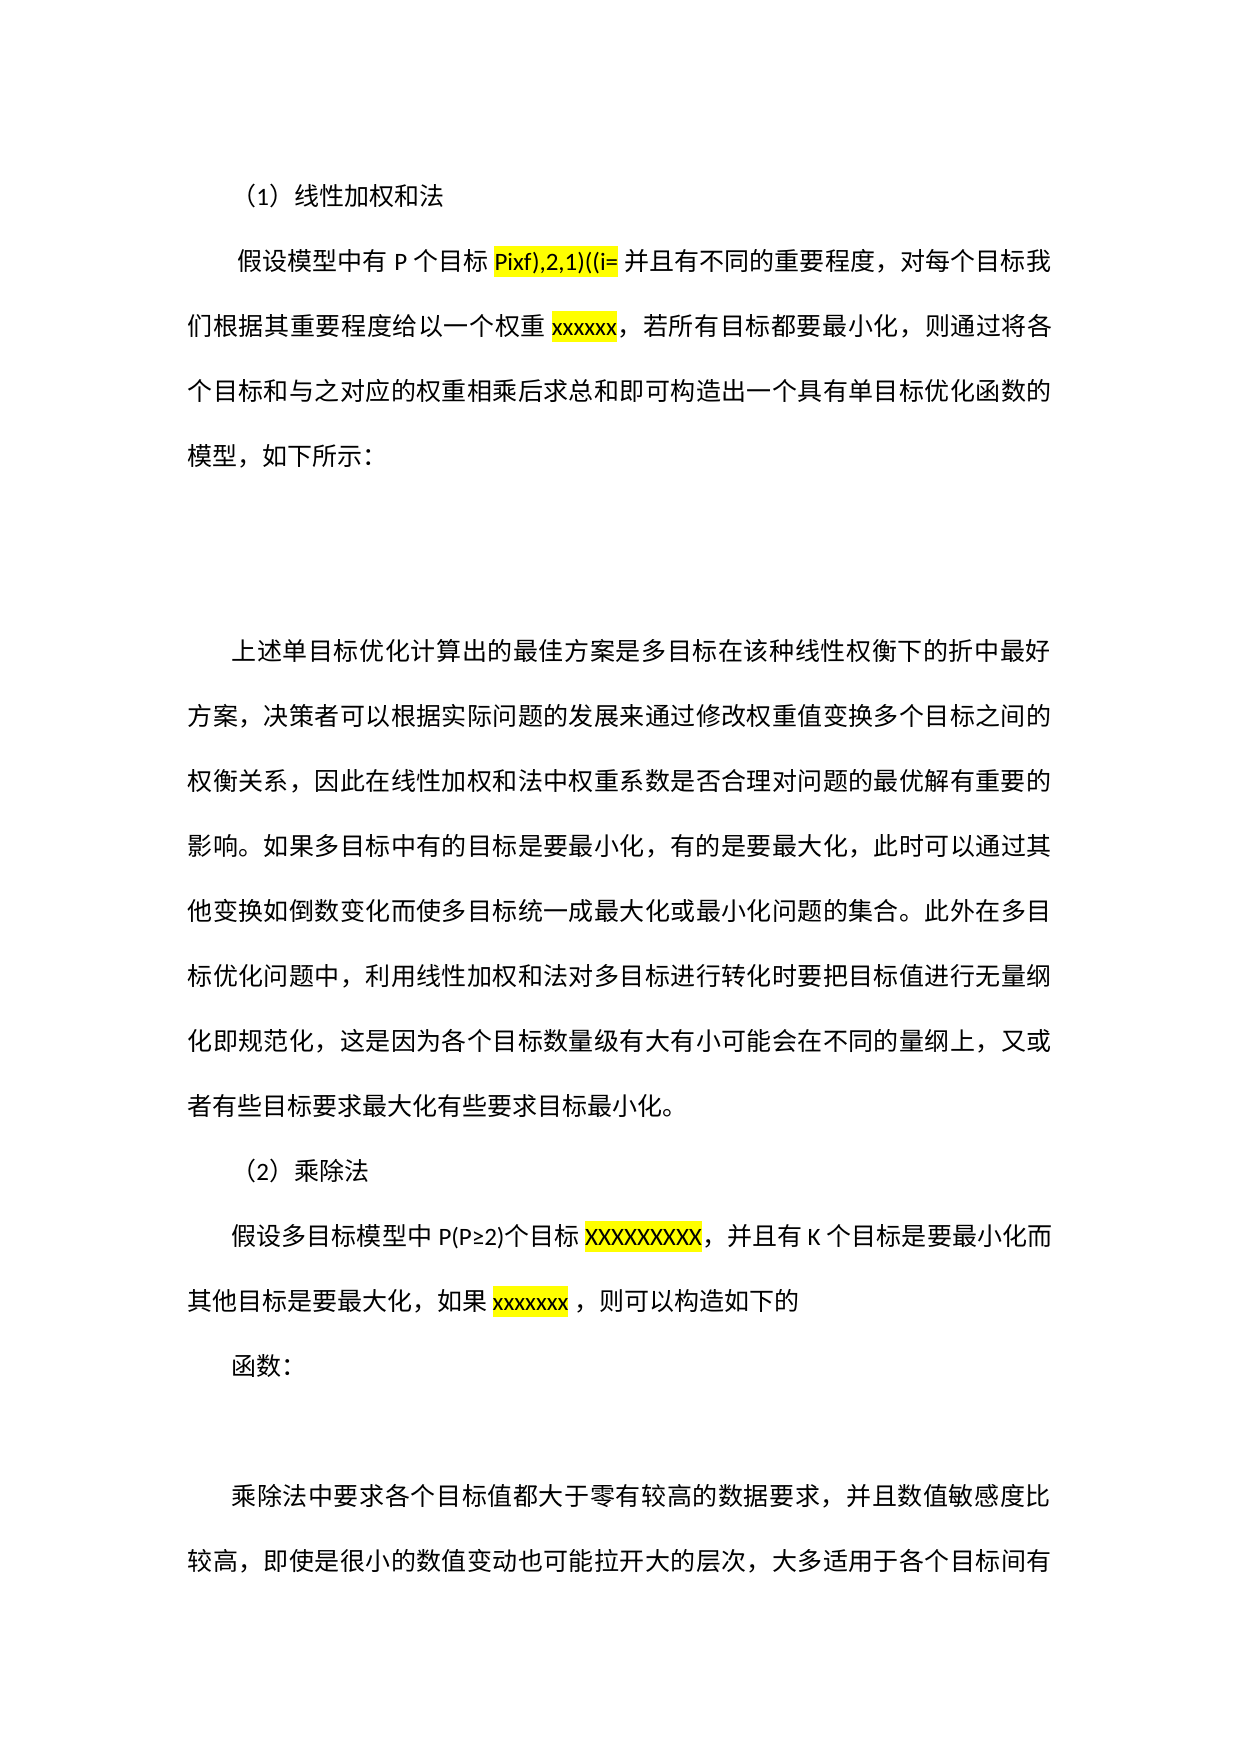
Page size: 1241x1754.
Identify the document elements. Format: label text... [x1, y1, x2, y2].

text 假设模型中有 P 个目标 Pixf),2,1)((i= 并且有不同的重要程度，对每个目标我们根据其重要程度给以一个权重xxxxxx，若所有目标都要最小化，则通过将各个目标和与之对应的权重相乘后求总和即可构造出一个具有单目标优化函数的模型，如下所示： [187, 227, 1053, 487]
text 假设多目标模型中 P(P≥2)个目标XXXXXXXXX，并且有K 个目标是要最小化而其他目标是要最大化，如果xxxxxxx ，则可以构造如下的 [187, 1202, 1053, 1332]
text （2）乘除法 [187, 1137, 1053, 1202]
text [187, 1462, 1053, 1592]
text （1）线性加权和法 [187, 162, 1053, 227]
text 函数： [187, 1332, 1053, 1397]
text 上述单目标优化计算出的最佳方案是多目标在该种线性权衡下的折中最好方案，决策者可以根据实际问题的发展来通过修改权重值变换多个目标之间的权衡关系，因此在线性加权和法中权重系数是否合理对问题的最优解有重要的影响。如果多目标中有的目标是要最小化，有的是要最大化，此时可以通过其他变换如倒数变化而使多目标统一成最大化或最小化问题的集合。此外在多目标优化问题中，利用线性加权和法对多目标进行转化时要把目标值进行无量纲化即规范化，这是因为各个目标数量级有大有小可能会在不同的量纲上，又或者有些目标要求最大化有些要求目标最小化。 [187, 617, 1053, 1137]
